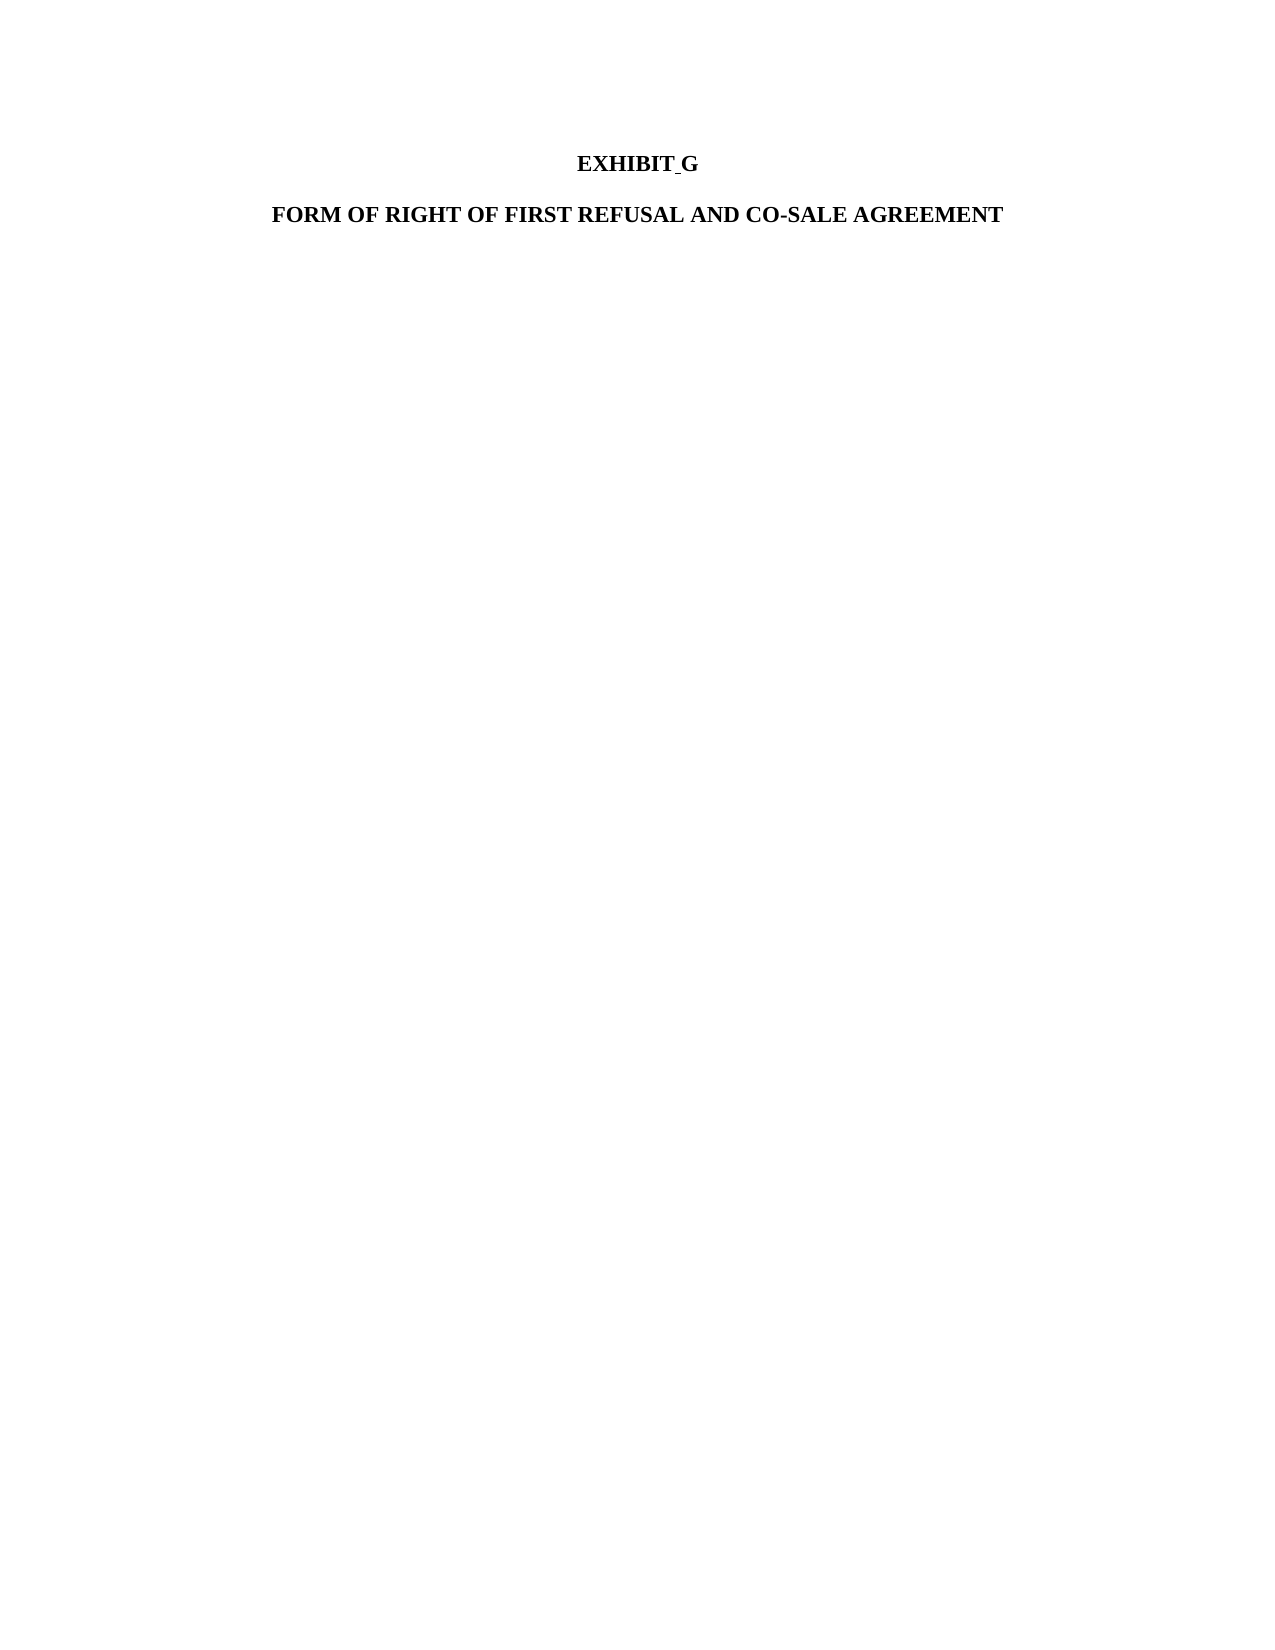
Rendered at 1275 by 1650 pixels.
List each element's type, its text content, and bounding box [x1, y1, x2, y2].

text Form of Right of First Refusal and Co-Sale Agreement [150, 201, 1125, 228]
